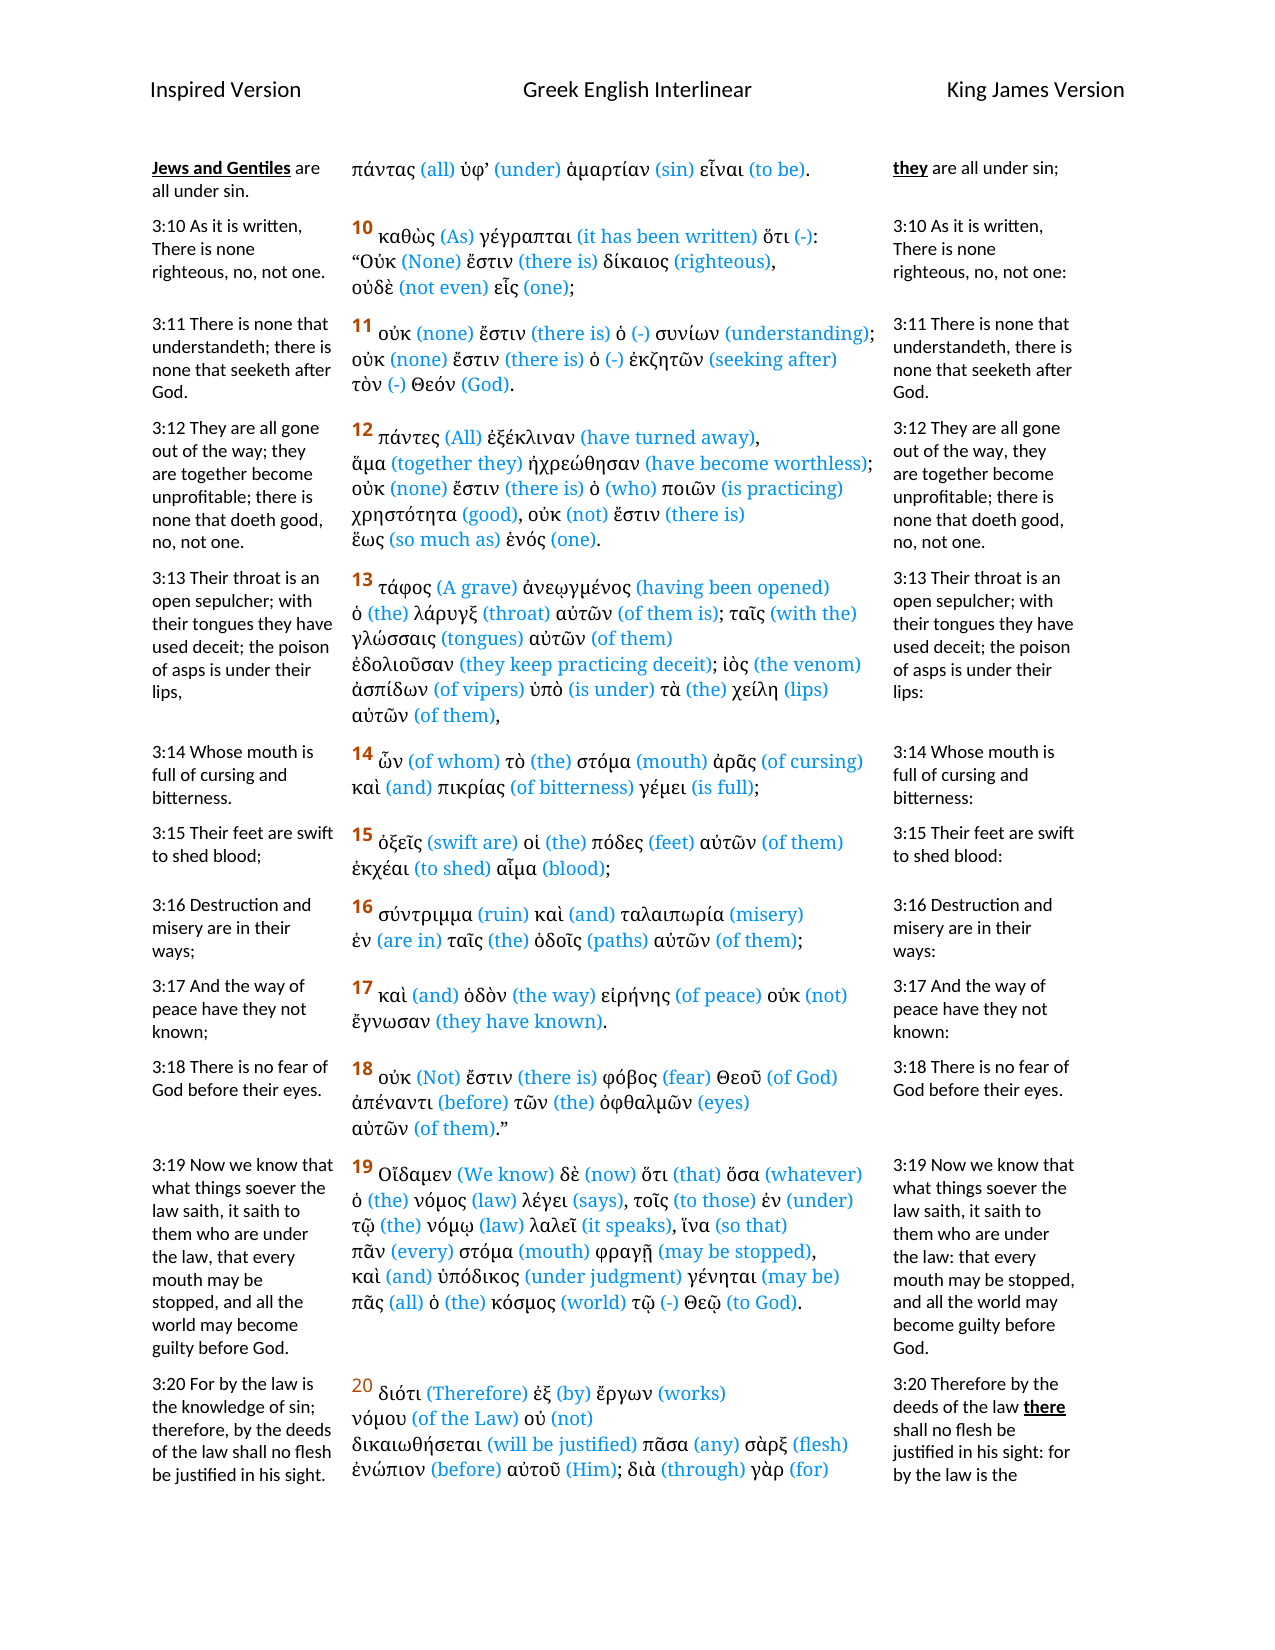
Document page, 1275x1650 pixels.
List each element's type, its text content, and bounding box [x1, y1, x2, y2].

table_cell 3:14 Whose mouth is full of cursing and bitterness. [141, 734, 345, 815]
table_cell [345, 1366, 882, 1493]
table_cell 3:10 As it is written, There is none righteous, no, not one. [141, 208, 345, 306]
table_cell 3:10 As it is written, There is none righteous, no, not one: [882, 208, 1086, 306]
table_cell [882, 1366, 1086, 1493]
table_cell 3:16 Destruction and misery are in their ways; [141, 887, 345, 968]
table_cell 3:12 They are all gone out of the way; they are together become unprofitable; there is none that doeth good, no, not one. [141, 410, 345, 560]
table_cell 10 καθὼς (As) γέγραπται (it has been written) ὅτι (-): “Οὐκ (None) ἔστιν (there is) δίκαιος (righteous), οὐδὲ (not even) εἷς (one); [345, 208, 882, 306]
table_cell 3:18 There is no fear of God before their eyes. [141, 1050, 345, 1147]
table_cell 3:15 Their feet are swift to shed blood; [141, 815, 345, 887]
table_cell 18 οὐκ (Not) ἔστιν (there is) φόβος (fear) Θεοῦ (of God) ἀπέναντι (before) τῶν (the) ὀφθαλμῶν (eyes) αὐτῶν (of them).” [345, 1050, 882, 1147]
table_cell 3:19 Now we know that what things soever the law saith, it saith to them who are under the law: that every mouth may be stopped, and all the world may become guilty before God. [882, 1147, 1086, 1366]
table_cell 3:11 There is none that understandeth, there is none that seeketh after God. [882, 306, 1086, 410]
table_cell 15 ὀξεῖς (swift are) οἱ (the) πόδες (feet) αὐτῶν (of them) ἐκχέαι (to shed) αἷμα (blood); [345, 815, 882, 887]
table_cell 12 πάντες (All) ἐξέκλιναν (have turned away), ἅμα (together they) ἠχρεώθησαν (have become worthless); οὐκ (none) ἔστιν (there is) ὁ (who) ποιῶν (is practicing) χρηστότητα (good), οὐκ (not) ἔστιν (there is) ἕως (so much as) ἑνός (one). [345, 410, 882, 560]
table_cell 3:18 There is no fear of God before their eyes. [882, 1050, 1086, 1147]
table_cell 3:12 They are all gone out of the way, they are together become unprofitable; there is none that doeth good, no, not one. [882, 410, 1086, 560]
table_cell 3:13 Their throat is an open sepulcher; with their tongues they have used deceit; the poison of asps is under their lips, [141, 560, 345, 734]
table_cell 3:17 And the way of peace have they not known: [882, 968, 1086, 1049]
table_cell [141, 1366, 345, 1493]
table_cell 3:16 Destruction and misery are in their ways: [882, 887, 1086, 968]
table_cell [345, 150, 882, 208]
table_cell 3:15 Their feet are swift to shed blood: [882, 815, 1086, 887]
table_cell 19 Οἴδαμεν (We know) δὲ (now) ὅτι (that) ὅσα (whatever) ὁ (the) νόμος (law) λέγει (says), τοῖς (to those) ἐν (under) τῷ (the) νόμῳ (law) λαλεῖ (it speaks), ἵνα (so that) πᾶν (every) στόμα (mouth) φραγῇ (may be stopped), καὶ (and) ὑπόδικος (under judgment) γένηται (may be) πᾶς (all) ὁ (the) κόσμος (world) τῷ (-) Θεῷ (to God). [345, 1147, 882, 1366]
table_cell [141, 150, 345, 208]
table_cell 3:17 And the way of peace have they not known; [141, 968, 345, 1049]
table_cell 3:14 Whose mouth is full of cursing and bitterness: [882, 734, 1086, 815]
table_cell 13 τάφος (A grave) ἀνεῳγμένος (having been opened) ὁ (the) λάρυγξ (throat) αὐτῶν (of them is); ταῖς (with the) γλώσσαις (tongues) αὐτῶν (of them) ἐδολιοῦσαν (they keep practicing deceit); ἰὸς (the venom) ἀσπίδων (of vipers) ὑπὸ (is under) τὰ (the) χείλη (lips) αὐτῶν (of them), [345, 560, 882, 734]
table_cell 11 οὐκ (none) ἔστιν (there is) ὁ (-) συνίων (understanding); οὐκ (none) ἔστιν (there is) ὁ (-) ἐκζητῶν (seeking after) τὸν (-) Θεόν (God). [345, 306, 882, 410]
table_cell 3:19 Now we know that what things soever the law saith, it saith to them who are under the law, that every mouth may be stopped, and all the world may become guilty before God. [141, 1147, 345, 1366]
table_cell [882, 150, 1086, 208]
table_cell 3:11 There is none that understandeth; there is none that seeketh after God. [141, 306, 345, 410]
table_cell 14 ὧν (of whom) τὸ (the) στόμα (mouth) ἀρᾶς (of cursing) καὶ (and) πικρίας (of bitterness) γέμει (is full); [345, 734, 882, 815]
table_cell 3:13 Their throat is an open sepulcher; with their tongues they have used deceit; the poison of asps is under their lips: [882, 560, 1086, 734]
table_cell 16 σύντριμμα (ruin) καὶ (and) ταλαιπωρία (misery) ἐν (are in) ταῖς (the) ὁδοῖς (paths) αὐτῶν (of them); [345, 887, 882, 968]
table_cell 17 καὶ (and) ὁδὸν (the way) εἰρήνης (of peace) οὐκ (not) ἔγνωσαν (they have known). [345, 968, 882, 1049]
